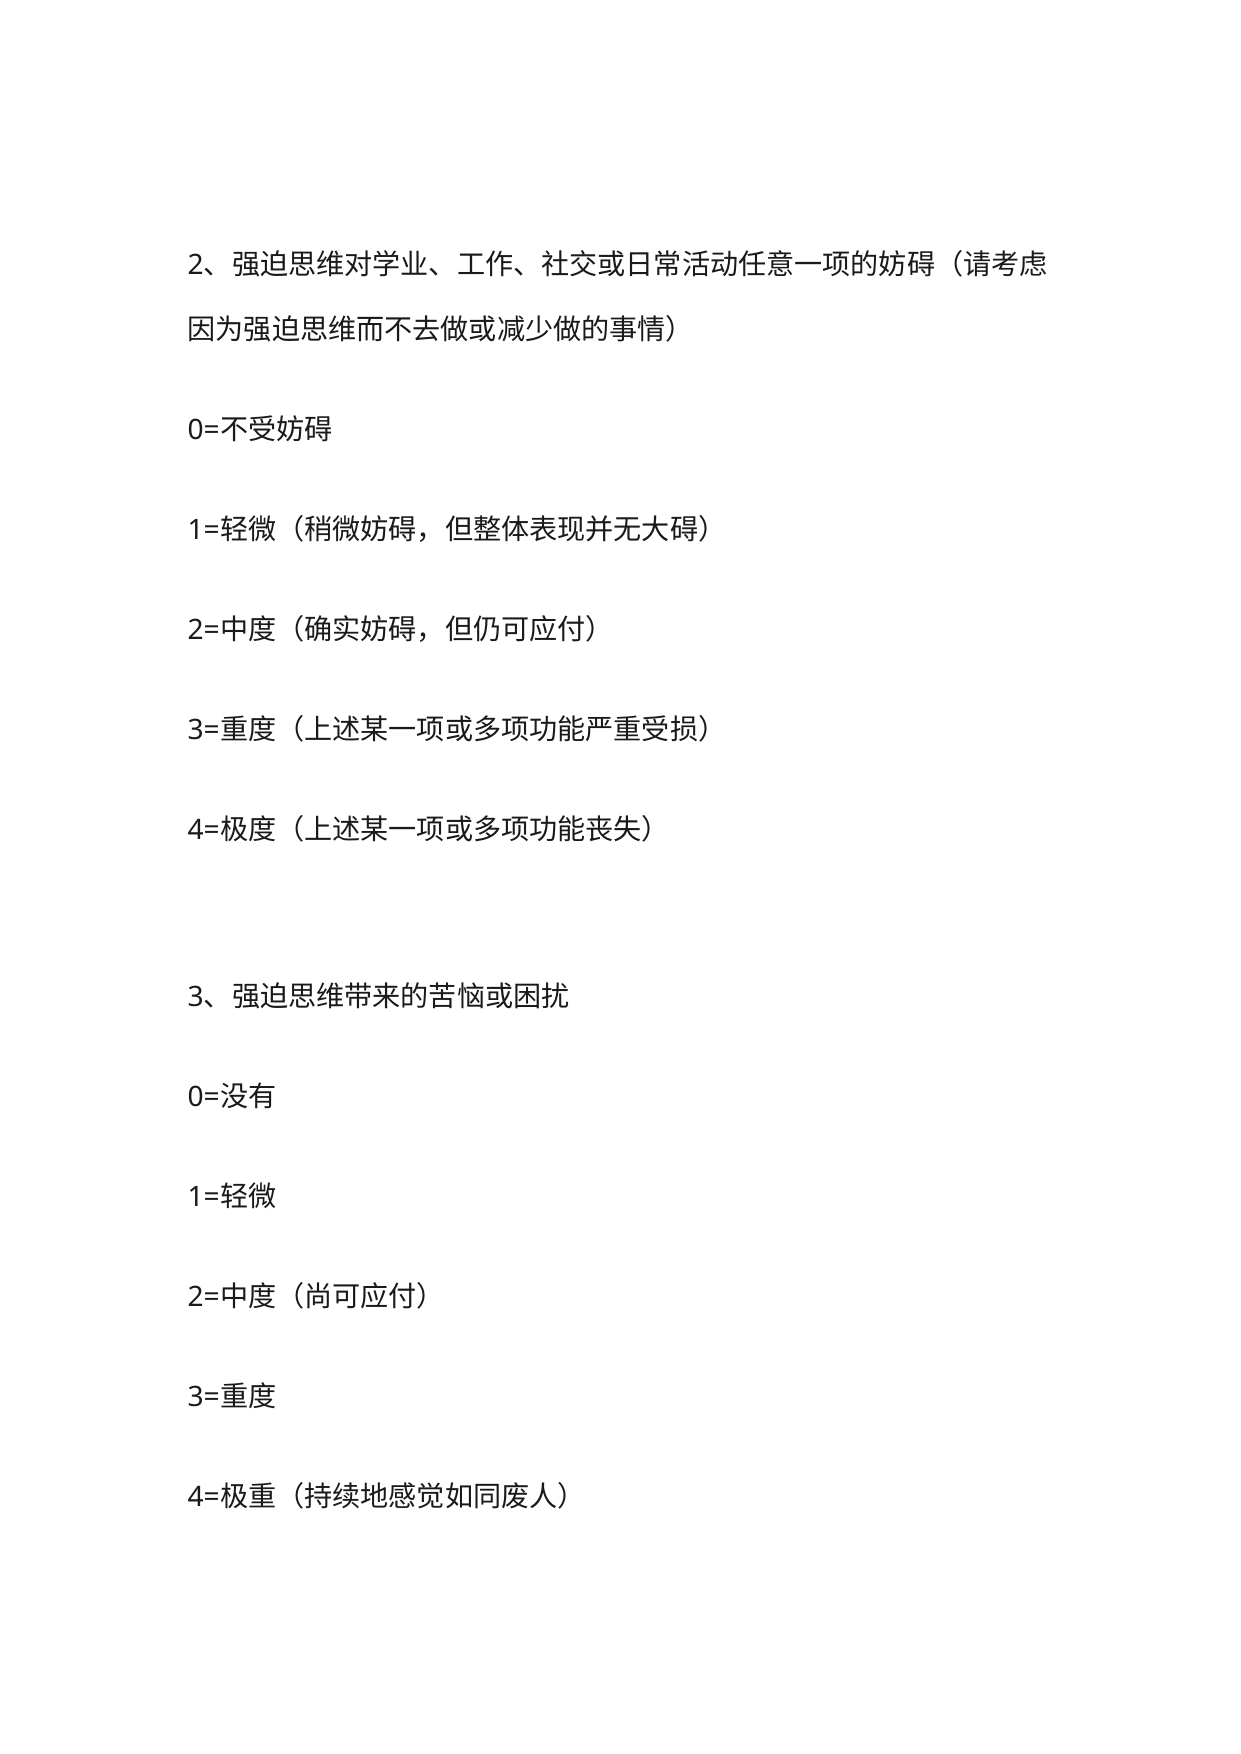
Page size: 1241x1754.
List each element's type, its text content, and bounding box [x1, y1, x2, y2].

text 2、强迫思维对学业、工作、社交或日常活动任意一项的妨碍（请考虑因为强迫思维而不去做或减少做的事情） [187, 229, 1053, 359]
text 0=不受妨碍 [187, 394, 1053, 459]
text 0=没有 [187, 1062, 1053, 1127]
text 2=中度（尚可应付） [187, 1262, 1053, 1327]
text 2=中度（确实妨碍，但仍可应付） [187, 594, 1053, 659]
text 3=重度（上述某一项或多项功能严重受损） [187, 694, 1053, 759]
text 1=轻微 [187, 1162, 1053, 1227]
text 3=重度 [187, 1362, 1053, 1427]
text 3、强迫思维带来的苦恼或困扰 [187, 962, 1053, 1027]
text 4=极重（持续地感觉如同废人） [187, 1462, 1053, 1527]
text 4=极度（上述某一项或多项功能丧失） [187, 794, 1053, 859]
text 1=轻微（稍微妨碍，但整体表现并无大碍） [187, 494, 1053, 559]
